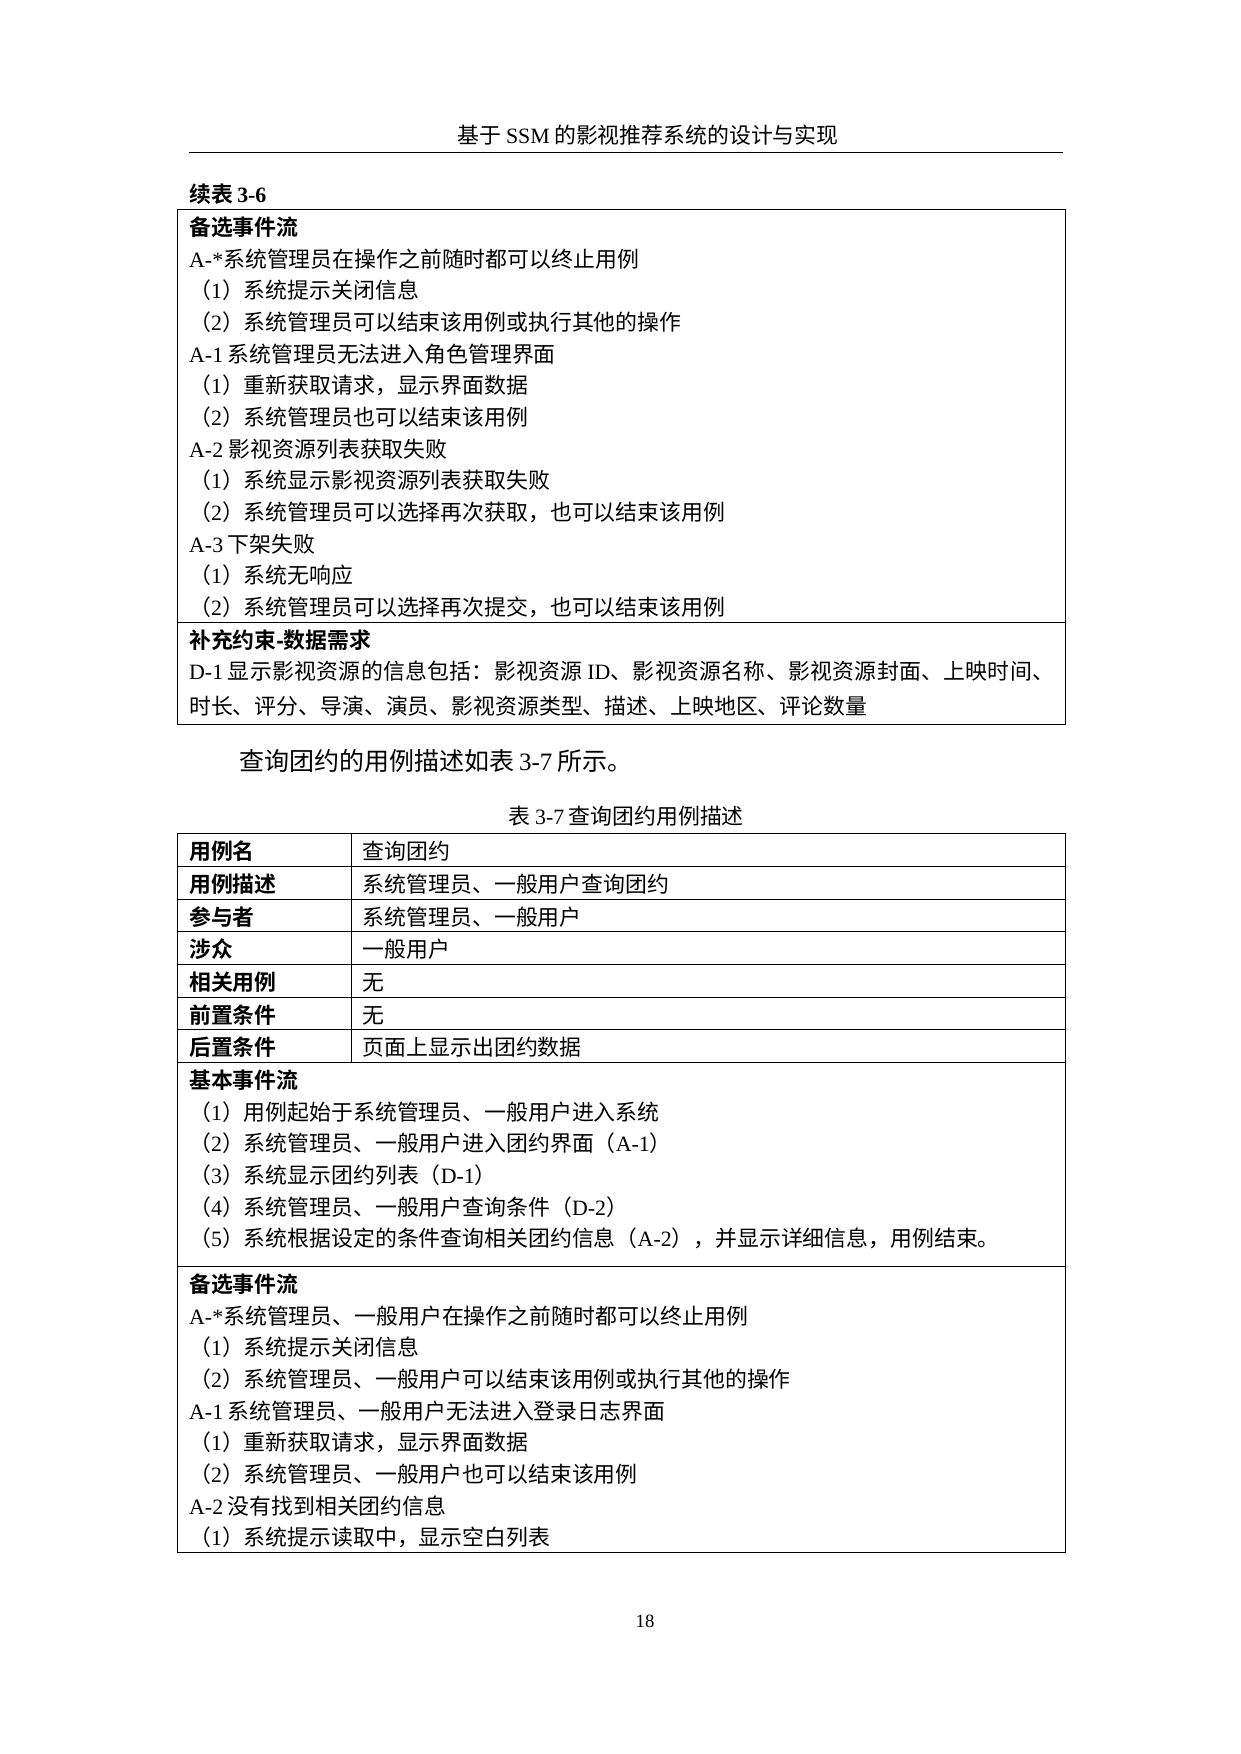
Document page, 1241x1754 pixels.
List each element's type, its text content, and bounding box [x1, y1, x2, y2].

table_cell 页面上显示出团约数据 [352, 1030, 1065, 1062]
table_cell 后置条件 [178, 1030, 351, 1062]
table_cell 一般用户 [352, 932, 1065, 964]
table_cell 前置条件 [178, 998, 351, 1029]
table_cell 参与者 [178, 900, 351, 931]
table_header 备选事件流 A-*系统管理员在操作之前随时都可以终止用例 （1）系统提示关闭信息 （2）系统管理员可以结束该用例或执行其他的操作 A-1系统管理员无法进入角色管理界面 （1）重新获取请求，显示界面数据 （2）系统管理员也可以结束该用例 A-2 影视资源列表获取失败 （1）系统显示影视资源列表获取失败 （2）系统管理员可以选择再次获取，也可以结束该用例 A-3下架失败 （1）系统无响应 （2）系统管理员可以选择再次提交，也可以结束该用例 [178, 210, 1065, 622]
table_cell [178, 1267, 1065, 1552]
text 表3-7查询团约用例描述 [189, 791, 1063, 833]
table_cell 涉众 [178, 932, 351, 964]
text 续表3-6 [189, 177, 1063, 209]
table_header 查询团约 [352, 834, 1065, 866]
table_cell 系统管理员、一般用户查询团约 [352, 867, 1065, 898]
table_cell 无 [352, 965, 1065, 997]
table_cell 无 [352, 998, 1065, 1029]
table_header 用例名 [178, 834, 351, 866]
table_cell 补充约束-数据需求 D-1显示影视资源的信息包括：影视资源ID、影视资源名称、影视资源封面、上映时间、时长、评分、导演、演员、影视资源类型、描述、上映地区、评论数量 [178, 623, 1065, 724]
text 查询团约的用例描述如表3-7所示。 [189, 737, 1063, 779]
table_cell 系统管理员、一般用户 [352, 900, 1065, 931]
table_cell 基本事件流 （1）用例起始于系统管理员、一般用户进入系统 （2）系统管理员、一般用户进入团约界面（A-1） （3）系统显示团约列表（D-1） （4）系统管理员、一般用户查询条件（D-2） （5）系统根据设定的条件查询相关团约信息（A-2），并显示详细信息，用例结束。 [178, 1063, 1065, 1266]
table_cell 相关用例 [178, 965, 351, 997]
table_cell 用例描述 [178, 867, 351, 898]
